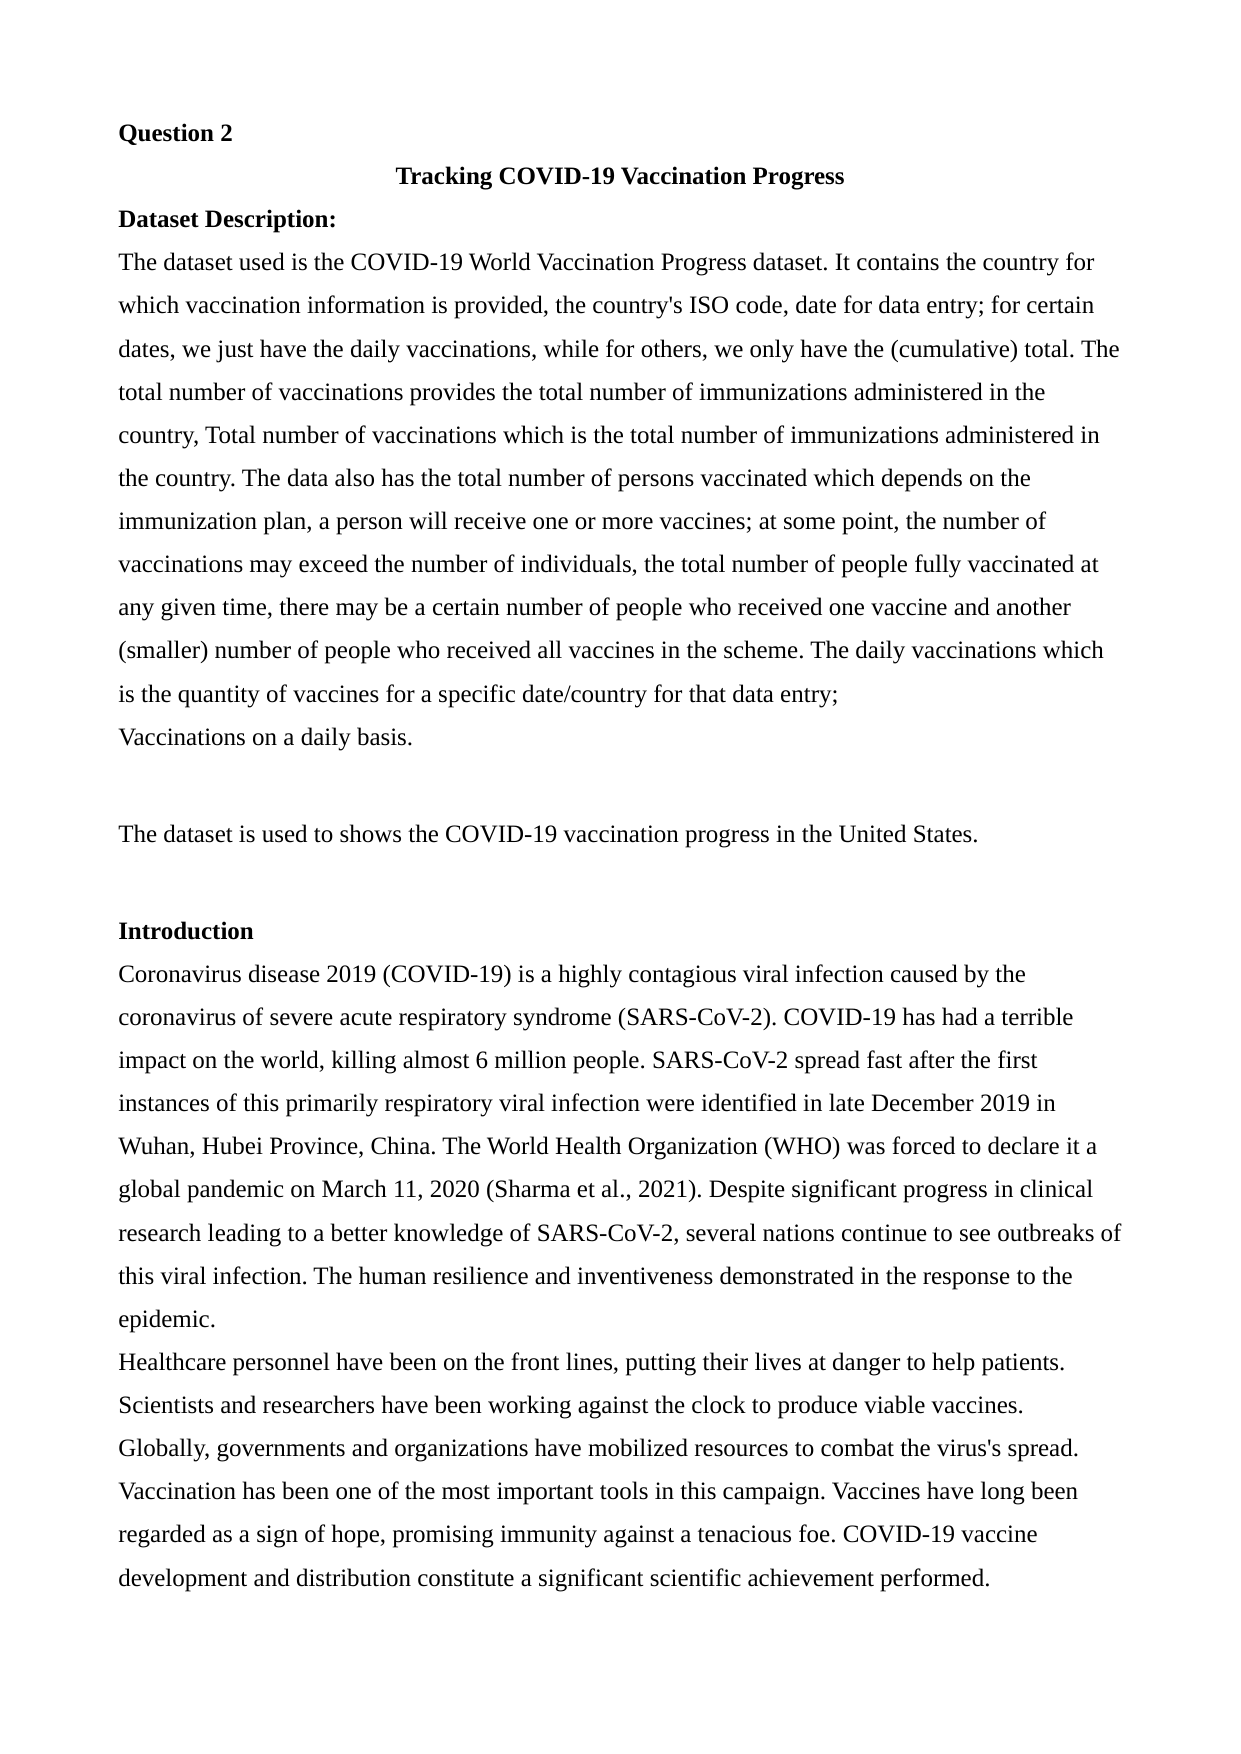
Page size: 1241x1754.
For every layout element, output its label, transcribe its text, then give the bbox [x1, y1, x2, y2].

text Dataset Description: [118, 204, 1122, 233]
text Tracking COVID-19 Vaccination Progress [118, 161, 1122, 190]
text Introduction [118, 916, 1122, 944]
text Vaccinations on a daily basis. [118, 722, 1122, 751]
text The dataset used is the COVID-19 World Vaccination Progress dataset. It contains the country for which vaccination information is provided, the country's ISO code, date for data entry; for certain dates, we just have the daily vaccinations, while for others, we only have the (cumulative) total. The total number of vaccinations provides the total number of immunizations administered in the country, Total number of vaccinations which is the total number of immunizations administered in the country. The data also has the total number of persons vaccinated which depends on the immunization plan, a person will receive one or more vaccines; at some point, the number of vaccinations may exceed the number of individuals, the total number of people fully vaccinated at any given time, there may be a certain number of people who received one vaccine and another (smaller) number of people who received all vaccines in the scheme. The daily vaccinations which is the quantity of vaccines for a specific date/country for that data entry; [118, 247, 1122, 707]
text Healthcare personnel have been on the front lines, putting their lives at danger to help patients. Scientists and researchers have been working against the clock to produce viable vaccines. Globally, governments and organizations have mobilized resources to combat the virus's spread. [118, 1347, 1122, 1462]
text The dataset is used to shows the COVID-19 vaccination progress in the United States. [118, 819, 1122, 848]
text Coronavirus disease 2019 (COVID-19) is a highly contagious viral infection caused by the coronavirus of severe acute respiratory syndrome (SARS-CoV-2). COVID-19 has had a terrible impact on the world, killing almost 6 million people. SARS-CoV-2 spread fast after the first instances of this primarily respiratory viral infection were identified in late December 2019 in Wuhan, Hubei Province, China. The World Health Organization (WHO) was forced to declare it a global pandemic on March 11, 2020 (Sharma et al., 2021). Despite significant progress in clinical research leading to a better knowledge of SARS-CoV-2, several nations continue to see outbreaks of this viral infection. The human resilience and inventiveness demonstrated in the response to the epidemic. [118, 959, 1122, 1333]
text Question 2 [118, 118, 1122, 147]
text Vaccination has been one of the most important tools in this campaign. Vaccines have long been regarded as a sign of hope, promising immunity against a tenacious foe. COVID-19 vaccine development and distribution constitute a significant scientific achievement performed. [118, 1476, 1122, 1591]
